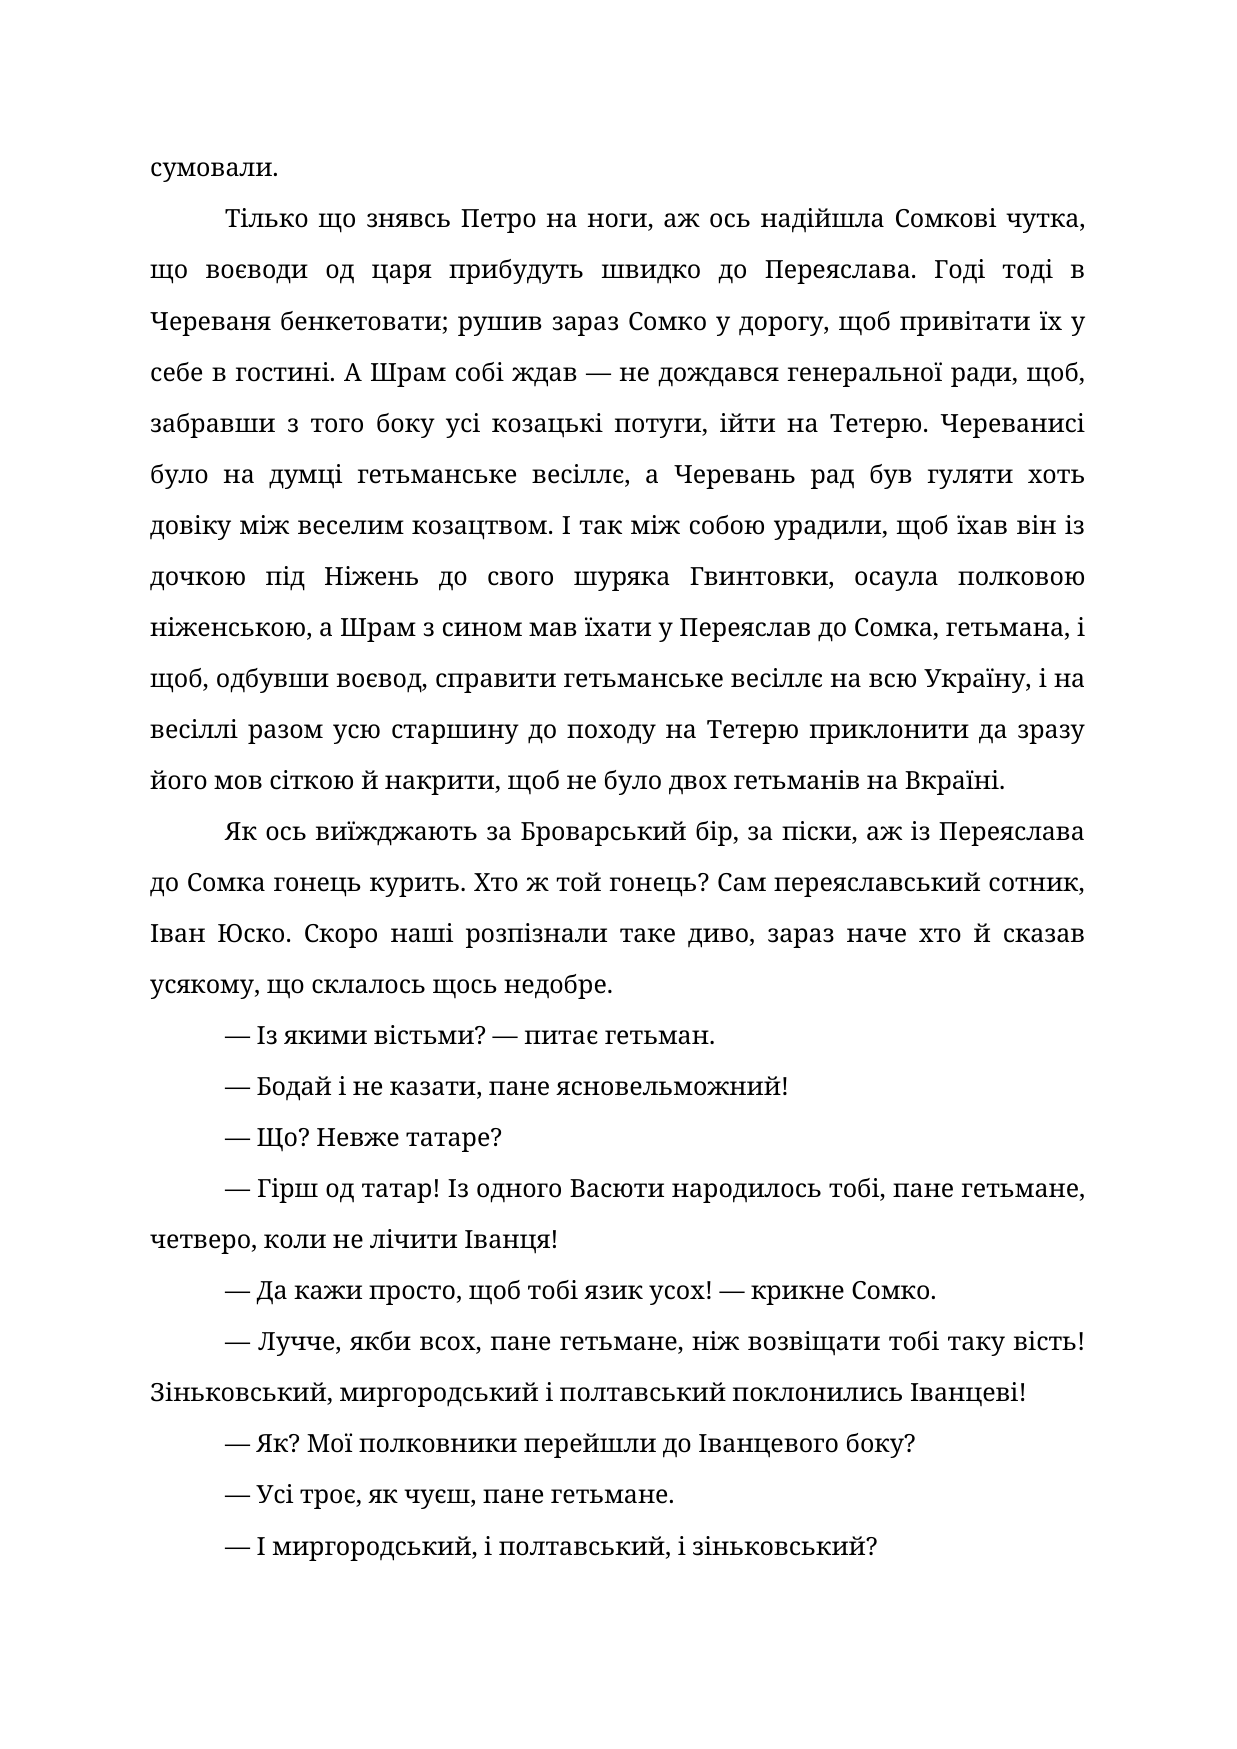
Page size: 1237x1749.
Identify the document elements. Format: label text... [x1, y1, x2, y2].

text Тілько що знявсь Петро на ноги, аж ось надійшла Сомкові чутка, що воєводи од царя прибудуть швидко до Переяслава. Годі тоді в Череваня бенкетовати; рушив зараз Сомко у дорогу, щоб привітати їх у себе в гостині. А Шрам собі ждав — не дождався генеральної ради, щоб, забравши з того боку усі козацькі потуги, ійти на Тетерю. Череванисі було на думці гетьманське весіллє, а Черевань рад був гуляти хоть довіку між веселим козацтвом. І так між собою урадили, щоб їхав він із дочкою під Ніжень до свого шуряка Гвинтовки, осаула полковою ніженською, а Шрам з сином мав їхати у Переяслав до Сомка, гетьмана, і щоб, одбувши воєвод, справити гетьманське весіллє на всю Україну, і на весіллі разом усю старшину до походу на Тетерю приклонити да зразу його мов сіткою й накрити, щоб не було двох гетьманів на Вкраїні. [150, 201, 1086, 797]
text — Із якими вістьми? — питає гетьман. [150, 1018, 1086, 1052]
text — Як? Мої полковники перейшли до Іванцевого боку? [150, 1426, 1086, 1460]
text — Усі троє, як чуєш, пане гетьмане. [150, 1477, 1086, 1511]
text — Да кажи просто, щоб тобі язик усох! — крикне Сомко. [150, 1273, 1086, 1307]
text Як ось виїжджають за Броварський бір, за піски, аж із Переяслава до Сомка гонець курить. Хто ж той гонець? Сам переяславський сотник, Іван Юско. Скоро наші розпізнали таке диво, зараз наче хто й сказав усякому, що склалось щось недобре. [150, 813, 1086, 1001]
text — Гірш од татар! Із одного Васюти народилось тобі, пане гетьмане, четверо, коли не лічити Іванця! [150, 1171, 1086, 1256]
text — Що? Невже татаре? [150, 1120, 1086, 1154]
text — Бодай і не казати, пане ясновельможний! [150, 1069, 1086, 1103]
text — Лучче, якби всох, пане гетьмане, ніж возвіщати тобі таку вість! Зіньковський, миргородський і полтавський поклонились Іванцеві! [150, 1324, 1086, 1409]
text — І миргородський, і полтавський, і зіньковський? [150, 1528, 1086, 1562]
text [150, 150, 1086, 184]
